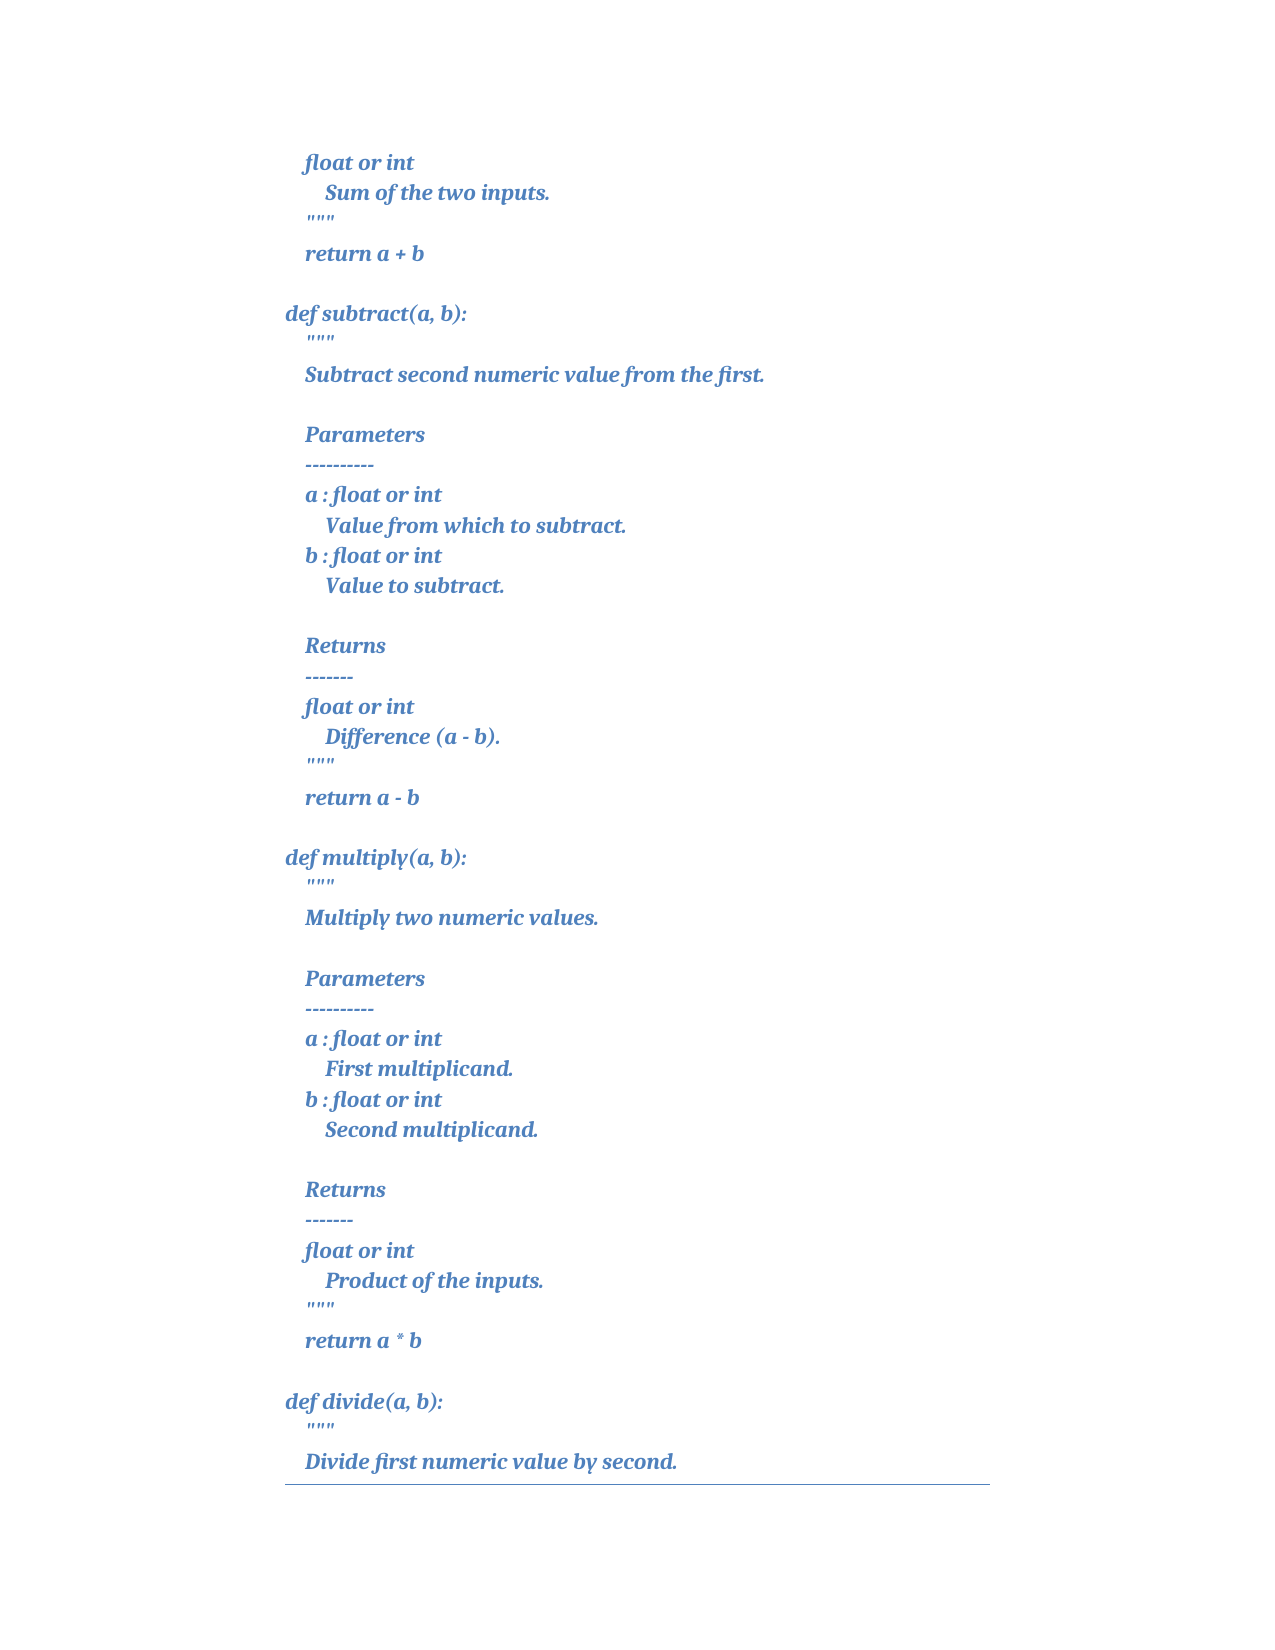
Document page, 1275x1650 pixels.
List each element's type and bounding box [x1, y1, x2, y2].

text [285, 150, 990, 1484]
